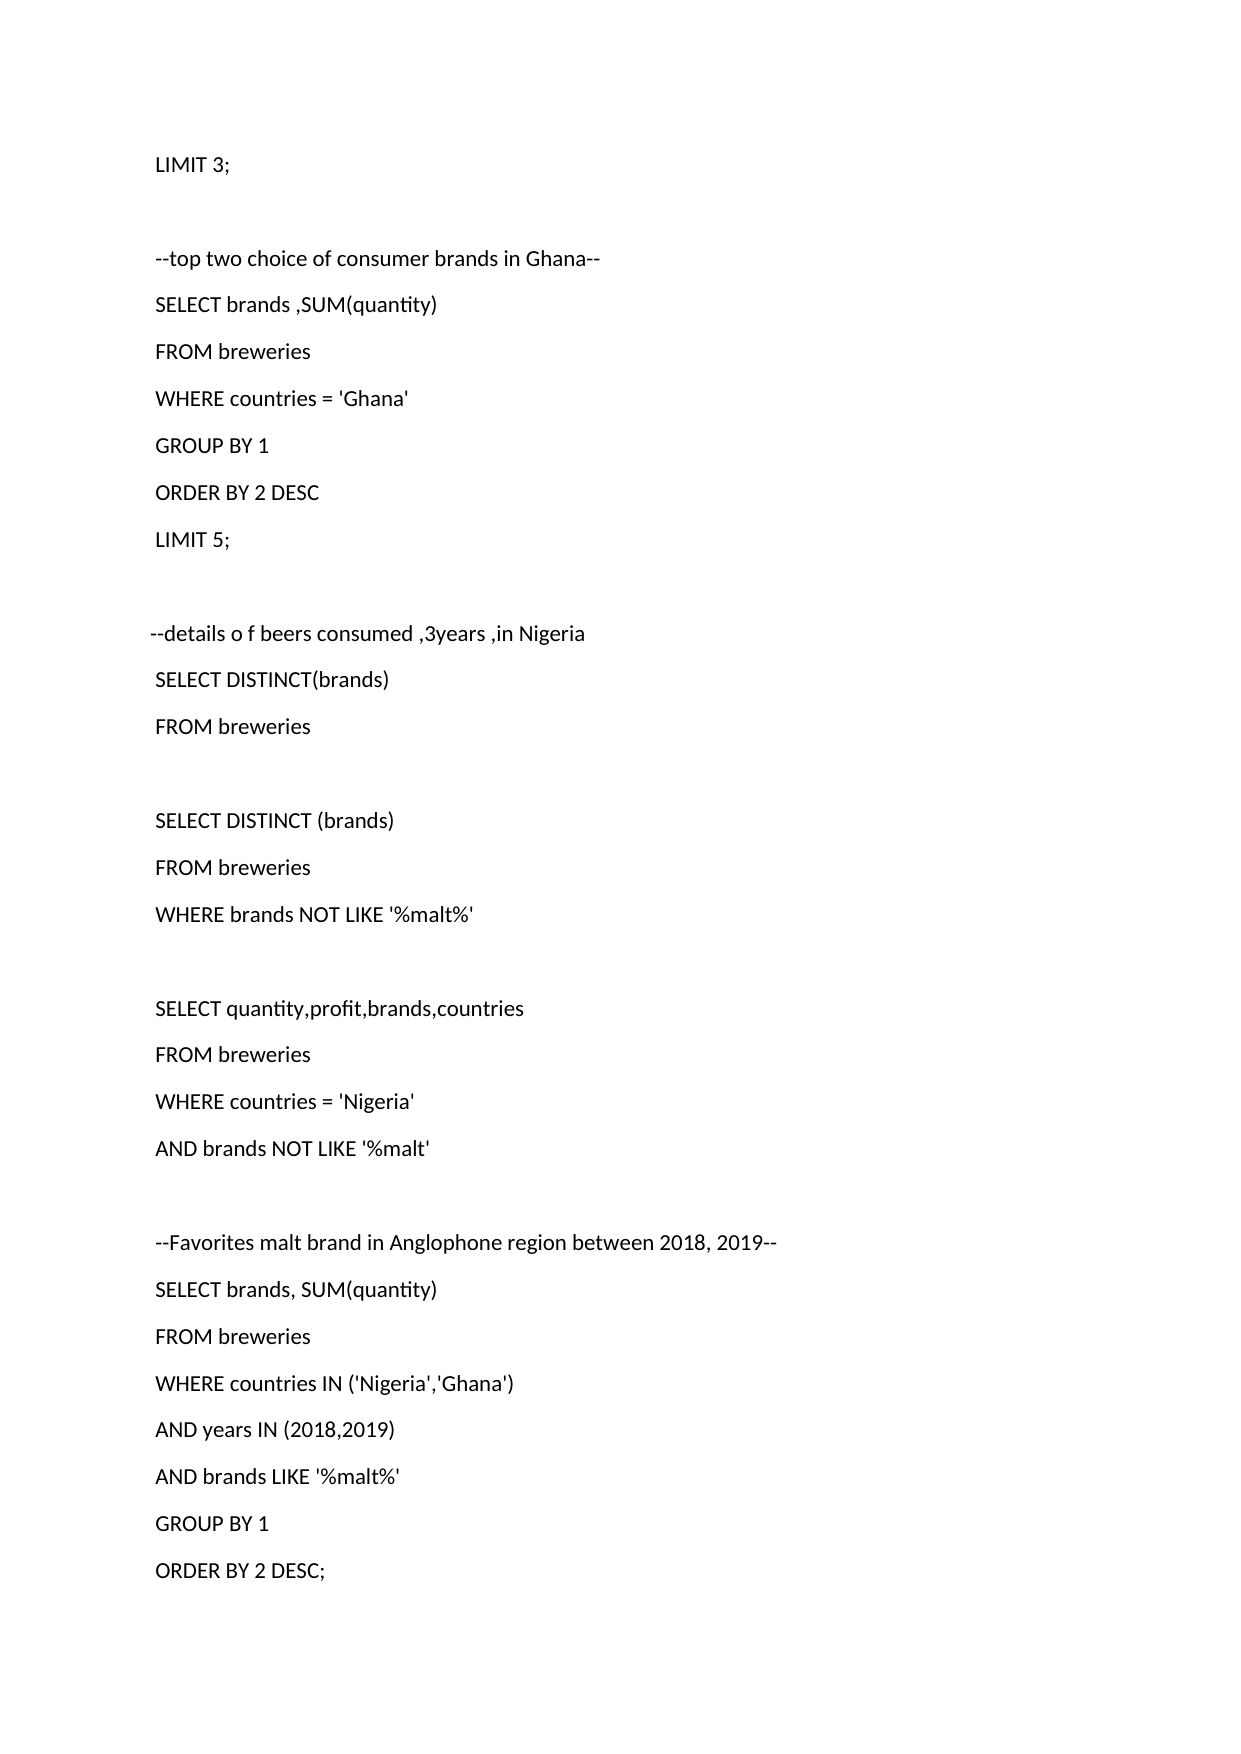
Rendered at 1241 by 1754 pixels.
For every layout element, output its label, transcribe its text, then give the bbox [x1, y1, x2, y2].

text AND brands LIKE '%malt%' [150, 1462, 1090, 1491]
text FROM breweries [150, 1041, 1090, 1069]
text ORDER BY 2 DESC [150, 478, 1090, 506]
text WHERE countries = 'Ghana' [150, 384, 1090, 412]
text AND years IN (2018,2019) [150, 1416, 1090, 1444]
text WHERE countries = 'Nigeria' [150, 1087, 1090, 1116]
text --details o f beers consumed ,3years ,in Nigeria [150, 619, 1090, 647]
text LIMIT 5; [150, 525, 1090, 553]
text ORDER BY 2 DESC; [150, 1556, 1090, 1584]
text SELECT DISTINCT(brands) [150, 666, 1090, 694]
text GROUP BY 1 [150, 1509, 1090, 1537]
text GROUP BY 1 [150, 431, 1090, 459]
text FROM breweries [150, 1322, 1090, 1350]
text WHERE brands NOT LIKE '%malt%' [150, 900, 1090, 928]
text FROM breweries [150, 712, 1090, 741]
text AND brands NOT LIKE '%malt' [150, 1134, 1090, 1162]
text SELECT quantity,profit,brands,countries [150, 994, 1090, 1022]
text SELECT DISTINCT (brands) [150, 806, 1090, 834]
text --top two choice of consumer brands in Ghana-- [150, 244, 1090, 272]
text --Favorites malt brand in Anglophone region between 2018, 2019-- [150, 1228, 1090, 1256]
text SELECT brands ,SUM(quantity) [150, 291, 1090, 319]
text FROM breweries [150, 337, 1090, 366]
text FROM breweries [150, 853, 1090, 881]
text WHERE countries IN ('Nigeria','Ghana') [150, 1369, 1090, 1397]
text LIMIT 3; [150, 150, 1090, 178]
text SELECT brands, SUM(quantity) [150, 1275, 1090, 1303]
